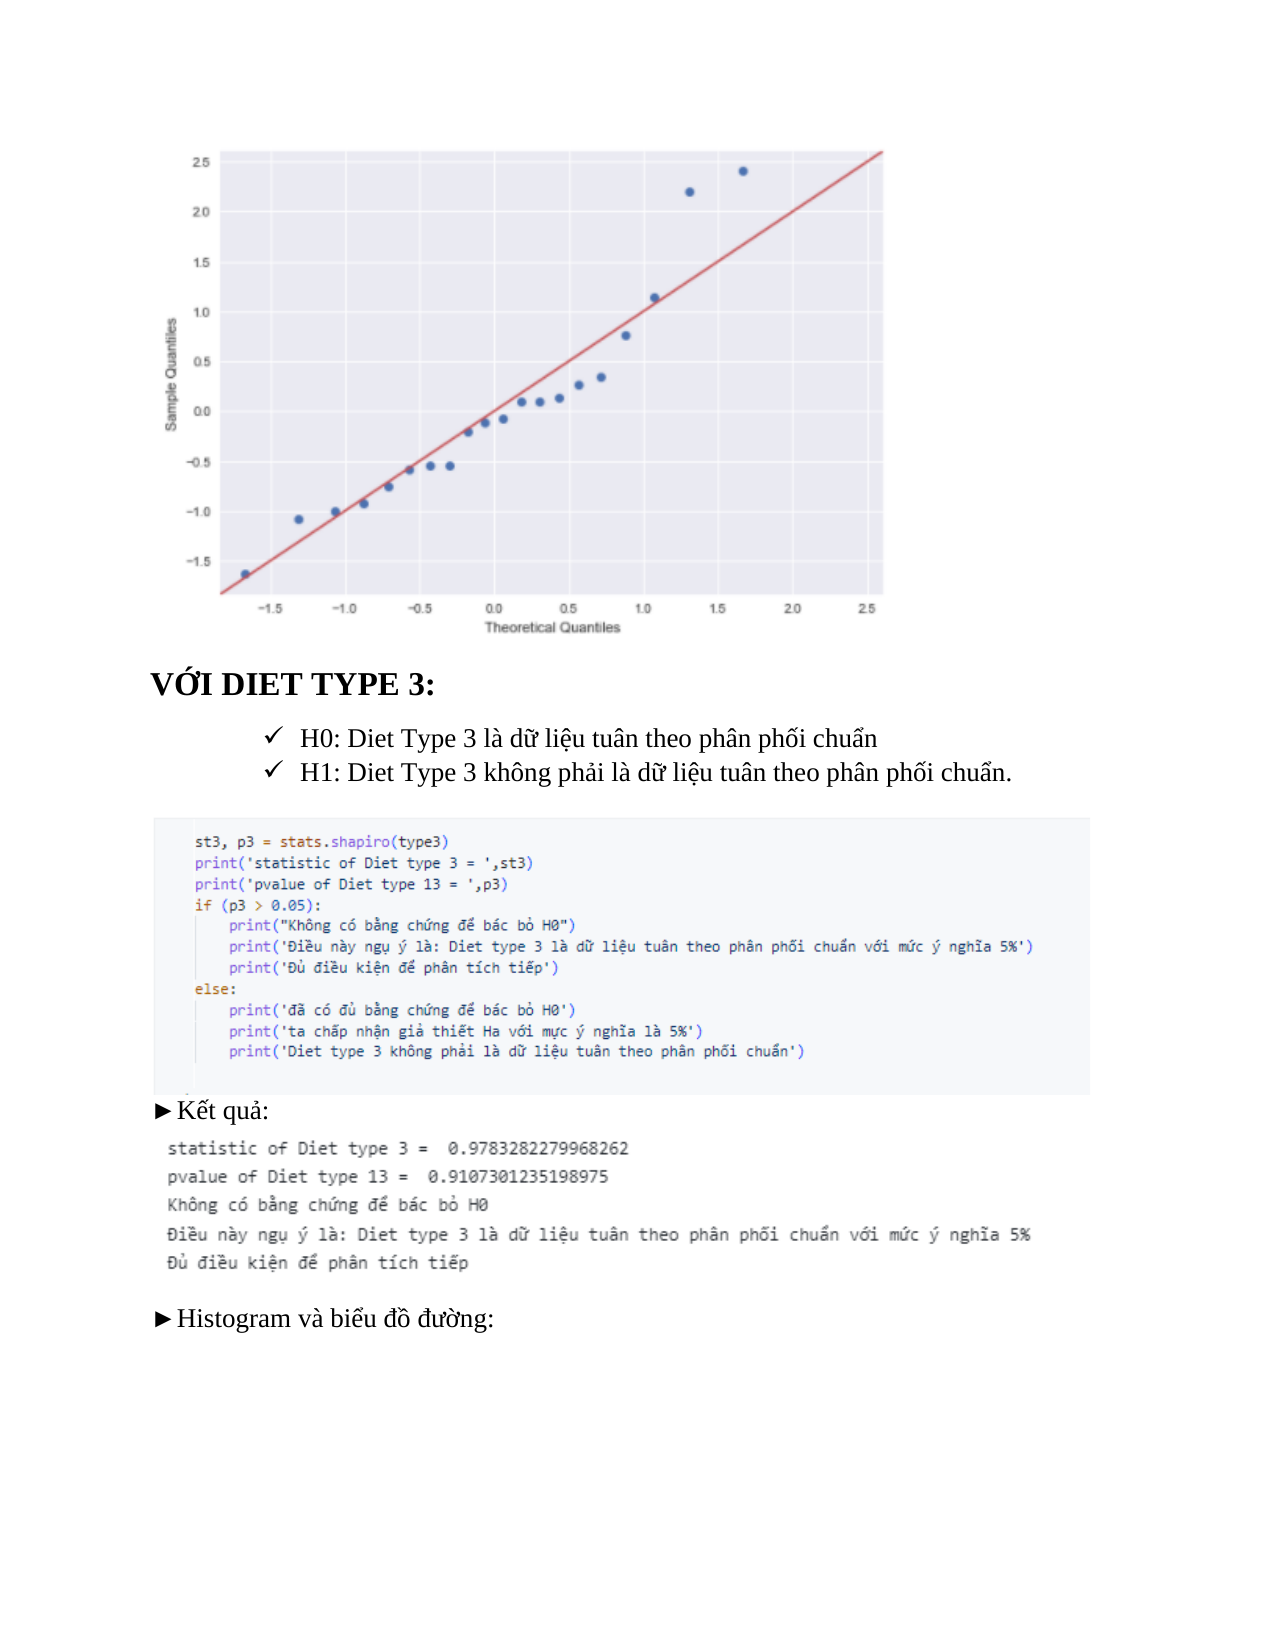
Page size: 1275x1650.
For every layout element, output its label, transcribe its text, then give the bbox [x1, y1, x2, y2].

picture [150, 103, 924, 651]
picture [150, 806, 1091, 1095]
text ►Histogram và biểu đồ đường: [150, 1302, 1125, 1333]
list H1: Diet Type 3 không phải là dữ liệu tuân theo phân phối chuẩn. [262, 756, 1125, 787]
text ►Kết quả: [150, 1094, 1125, 1125]
picture [150, 1125, 1068, 1302]
list H0: Diet Type 3 là dữ liệu tuân theo phân phối chuẩn [262, 722, 1125, 753]
text VỚI DIET TYPE 3: [150, 665, 1125, 703]
